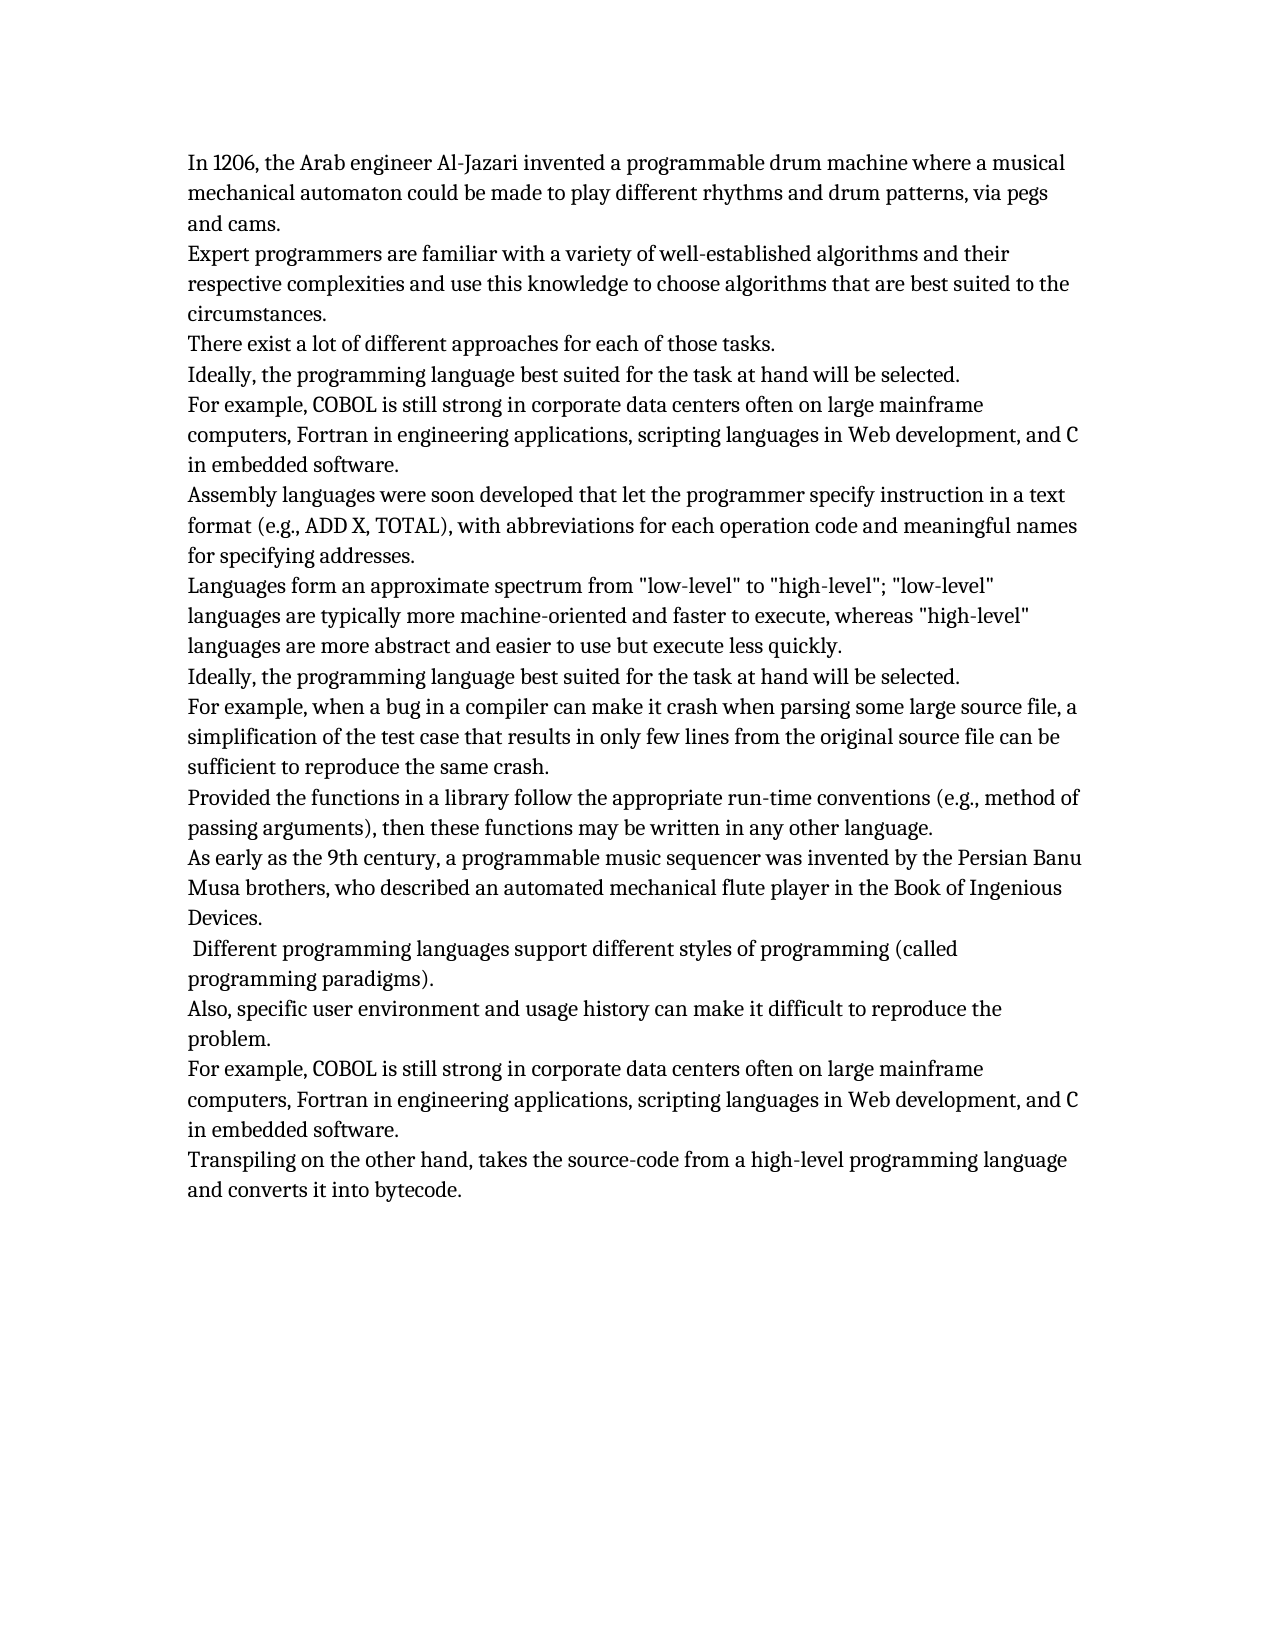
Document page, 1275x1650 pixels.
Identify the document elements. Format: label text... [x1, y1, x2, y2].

text In 1206, the Arab engineer Al-Jazari invented a programmable drum machine where a musical mechanical automaton could be made to play different rhythms and drum patterns, via pegs and cams. Expert programmers are familiar with a variety of well-established algorithms and their respective complexities and use this knowledge to choose algorithms that are best suited to the circumstances. There exist a lot of different approaches for each of those tasks. Ideally, the programming language best suited for the task at hand will be selected. For example, COBOL is still strong in corporate data centers often on large mainframe computers, Fortran in engineering applications, scripting languages in Web development, and C in embedded software. Assembly languages were soon developed that let the programmer specify instruction in a text format (e.g., ADD X, TOTAL), with abbreviations for each operation code and meaningful names for specifying addresses. Languages form an approximate spectrum from "low-level" to "high-level"; "low-level" languages are typically more machine-oriented and faster to execute, whereas "high-level" languages are more abstract and easier to use but execute less quickly. Ideally, the programming language best suited for the task at hand will be selected. For example, when a bug in a compiler can make it crash when parsing some large source file, a simplification of the test case that results in only few lines from the original source file can be sufficient to reproduce the same crash. Provided the functions in a library follow the appropriate run-time conventions (e.g., method of passing arguments), then these functions may be written in any other language. As early as the 9th century, a programmable music sequencer was invented by the Persian Banu Musa brothers, who described an automated mechanical flute player in the Book of Ingenious Devices. Different programming languages support different styles of programming (called programming paradigms). Also, specific user environment and usage history can make it difficult to reproduce the problem. For example, COBOL is still strong in corporate data centers often on large mainframe computers, Fortran in engineering applications, scripting languages in Web development, and C in embedded software. Transpiling on the other hand, takes the source-code from a high-level programming language and converts it into bytecode. [187, 150, 1087, 1203]
